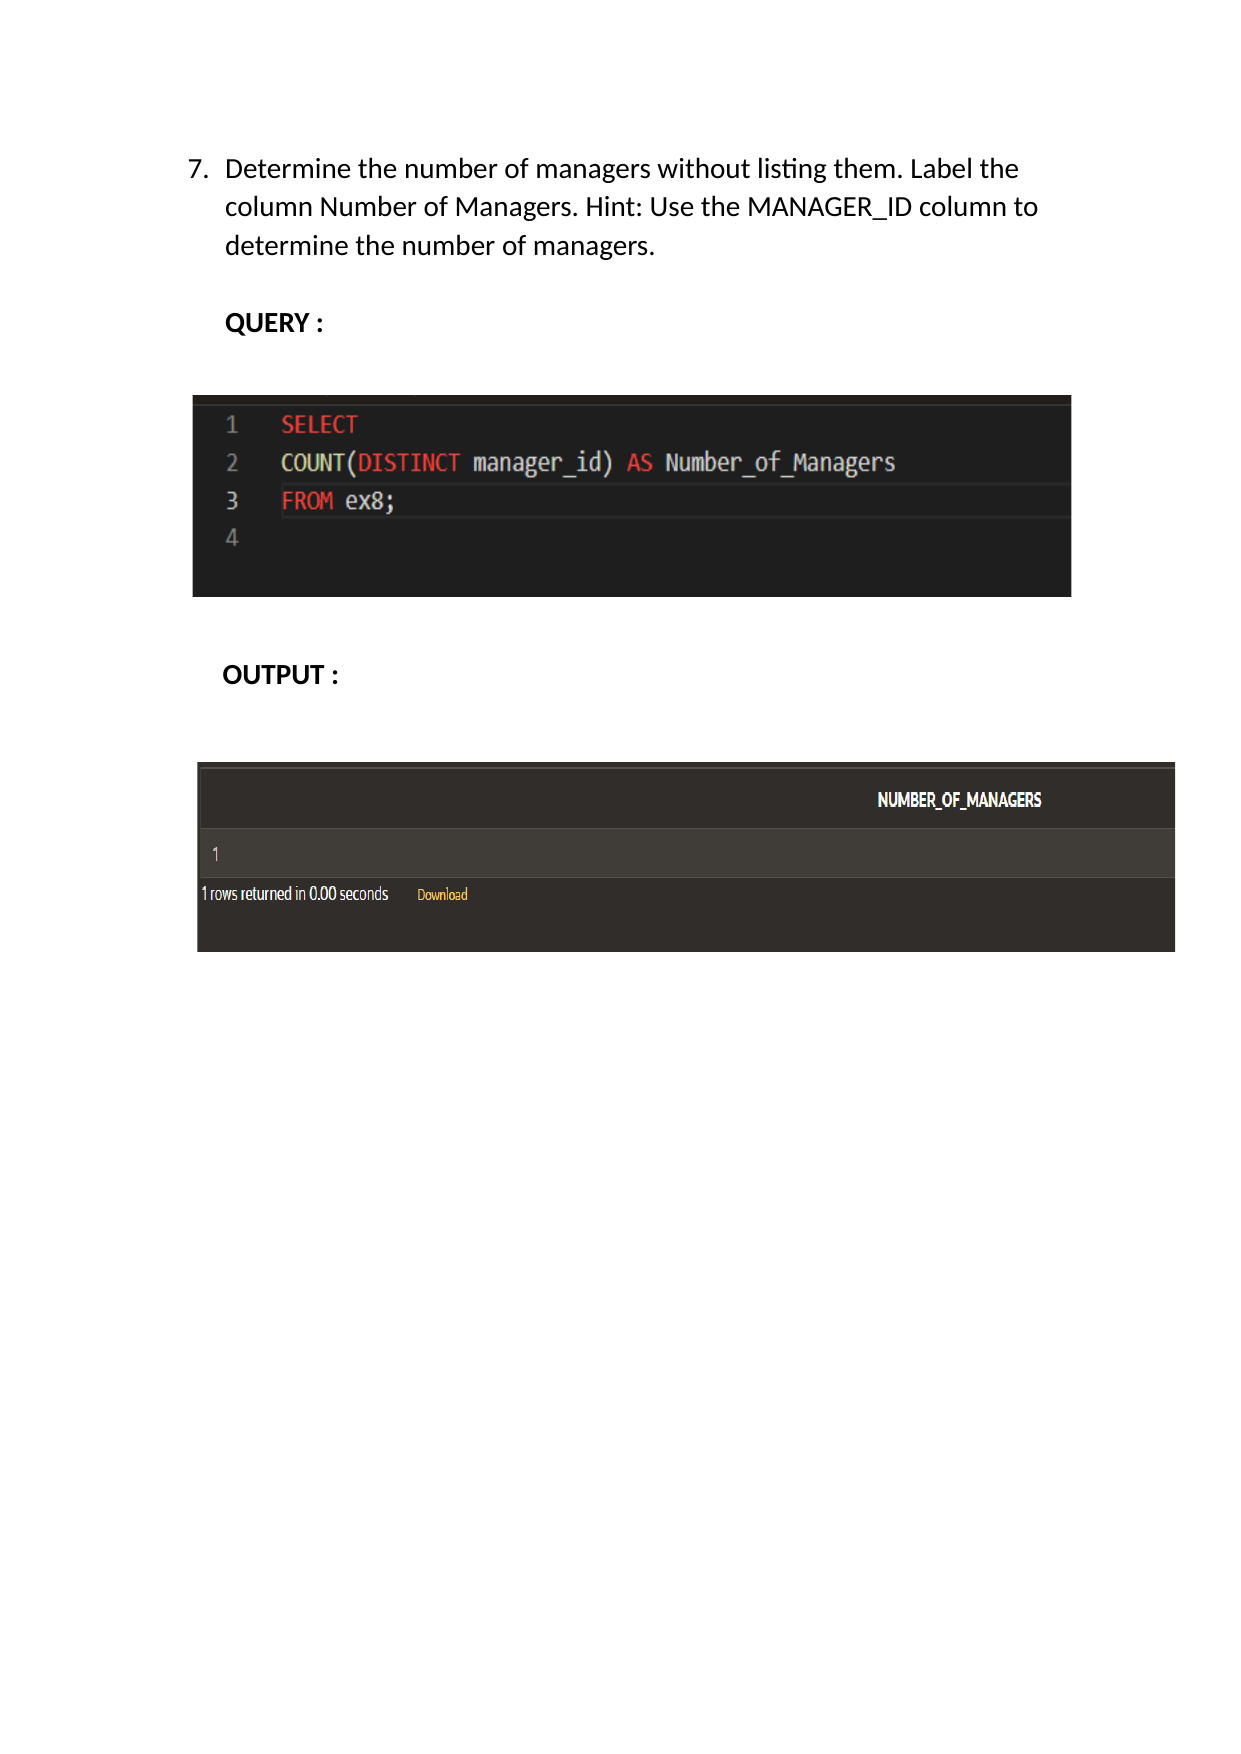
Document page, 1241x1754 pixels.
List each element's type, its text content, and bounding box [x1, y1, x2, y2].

picture [197, 762, 1176, 952]
text OUTPUT : [150, 656, 1090, 692]
picture [192, 395, 1072, 597]
list QUERY : [225, 304, 1090, 339]
list Determine the number of managers without listing them. Label the column Number of Managers. Hint: Use the MANAGER_ID column to determine the number of managers. [187, 150, 1090, 262]
